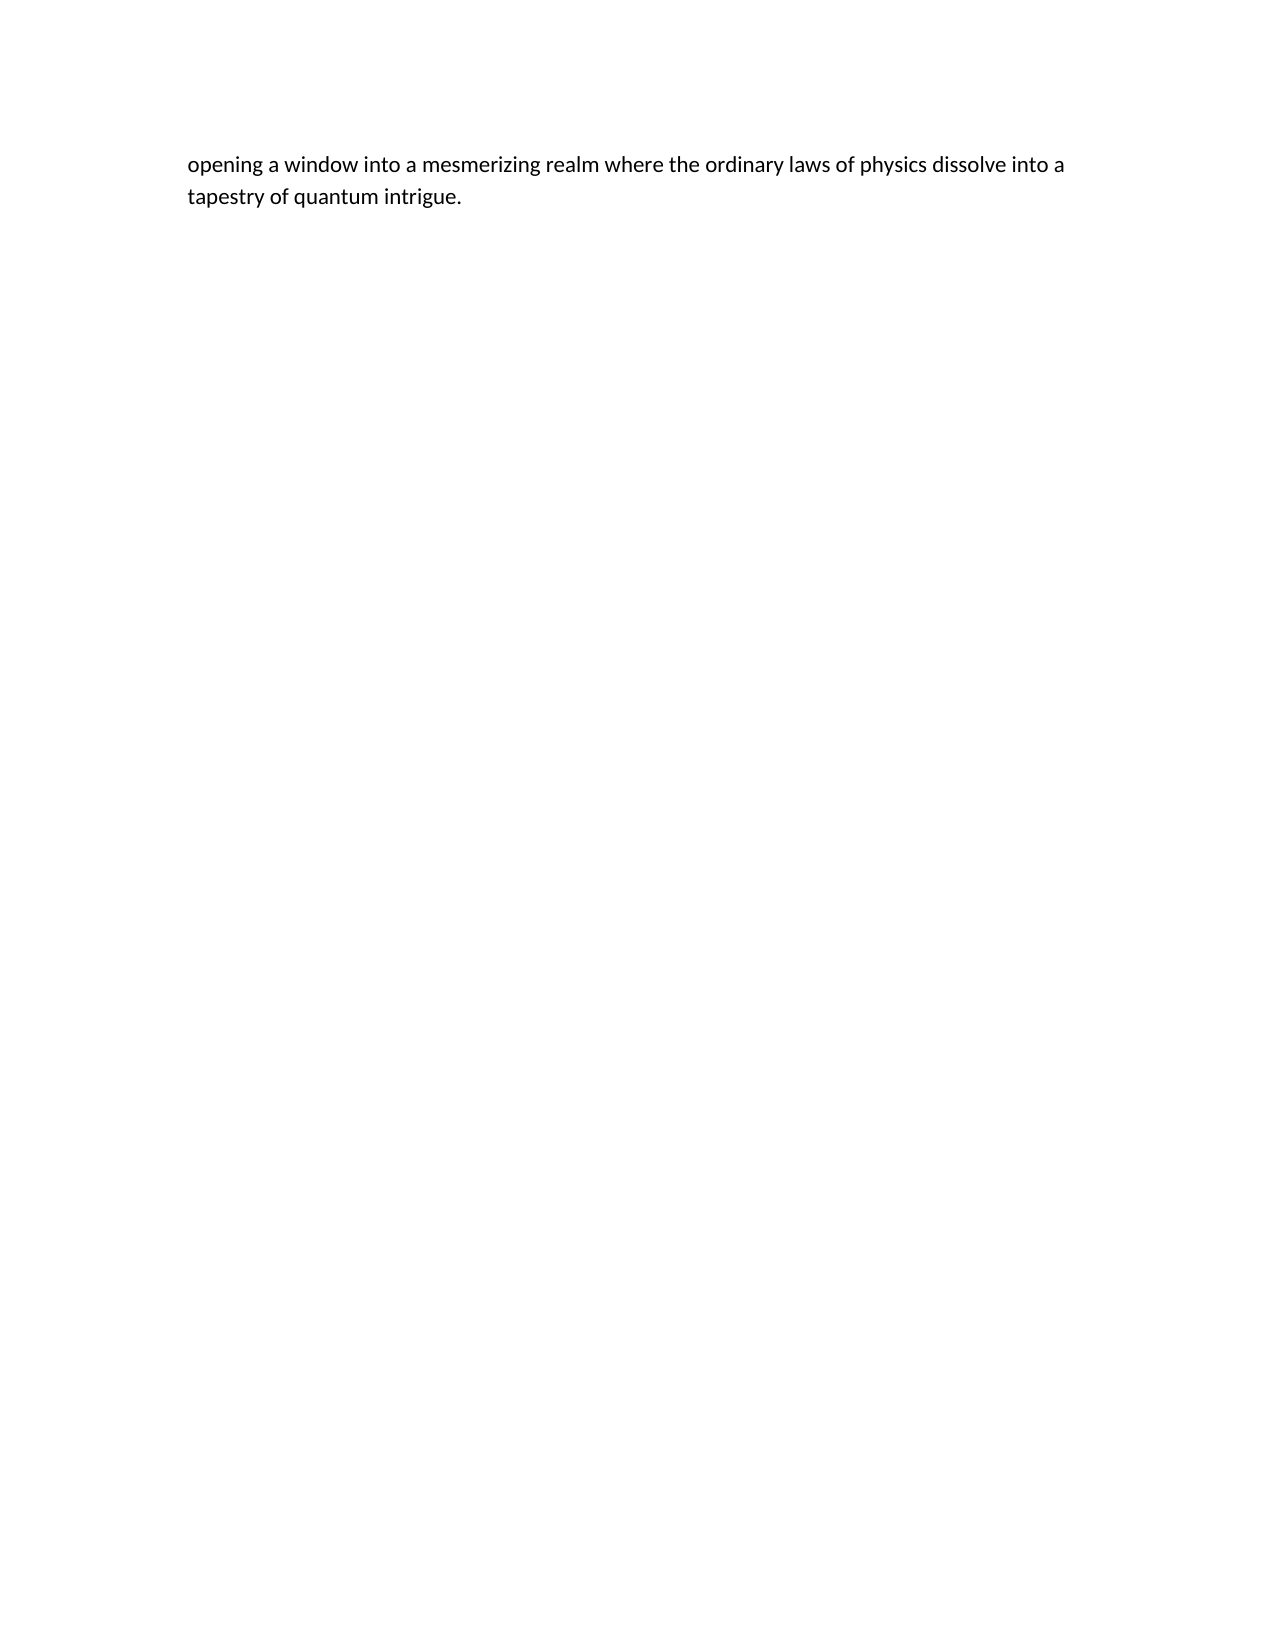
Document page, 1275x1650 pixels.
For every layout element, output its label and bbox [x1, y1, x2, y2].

text [187, 150, 1087, 210]
